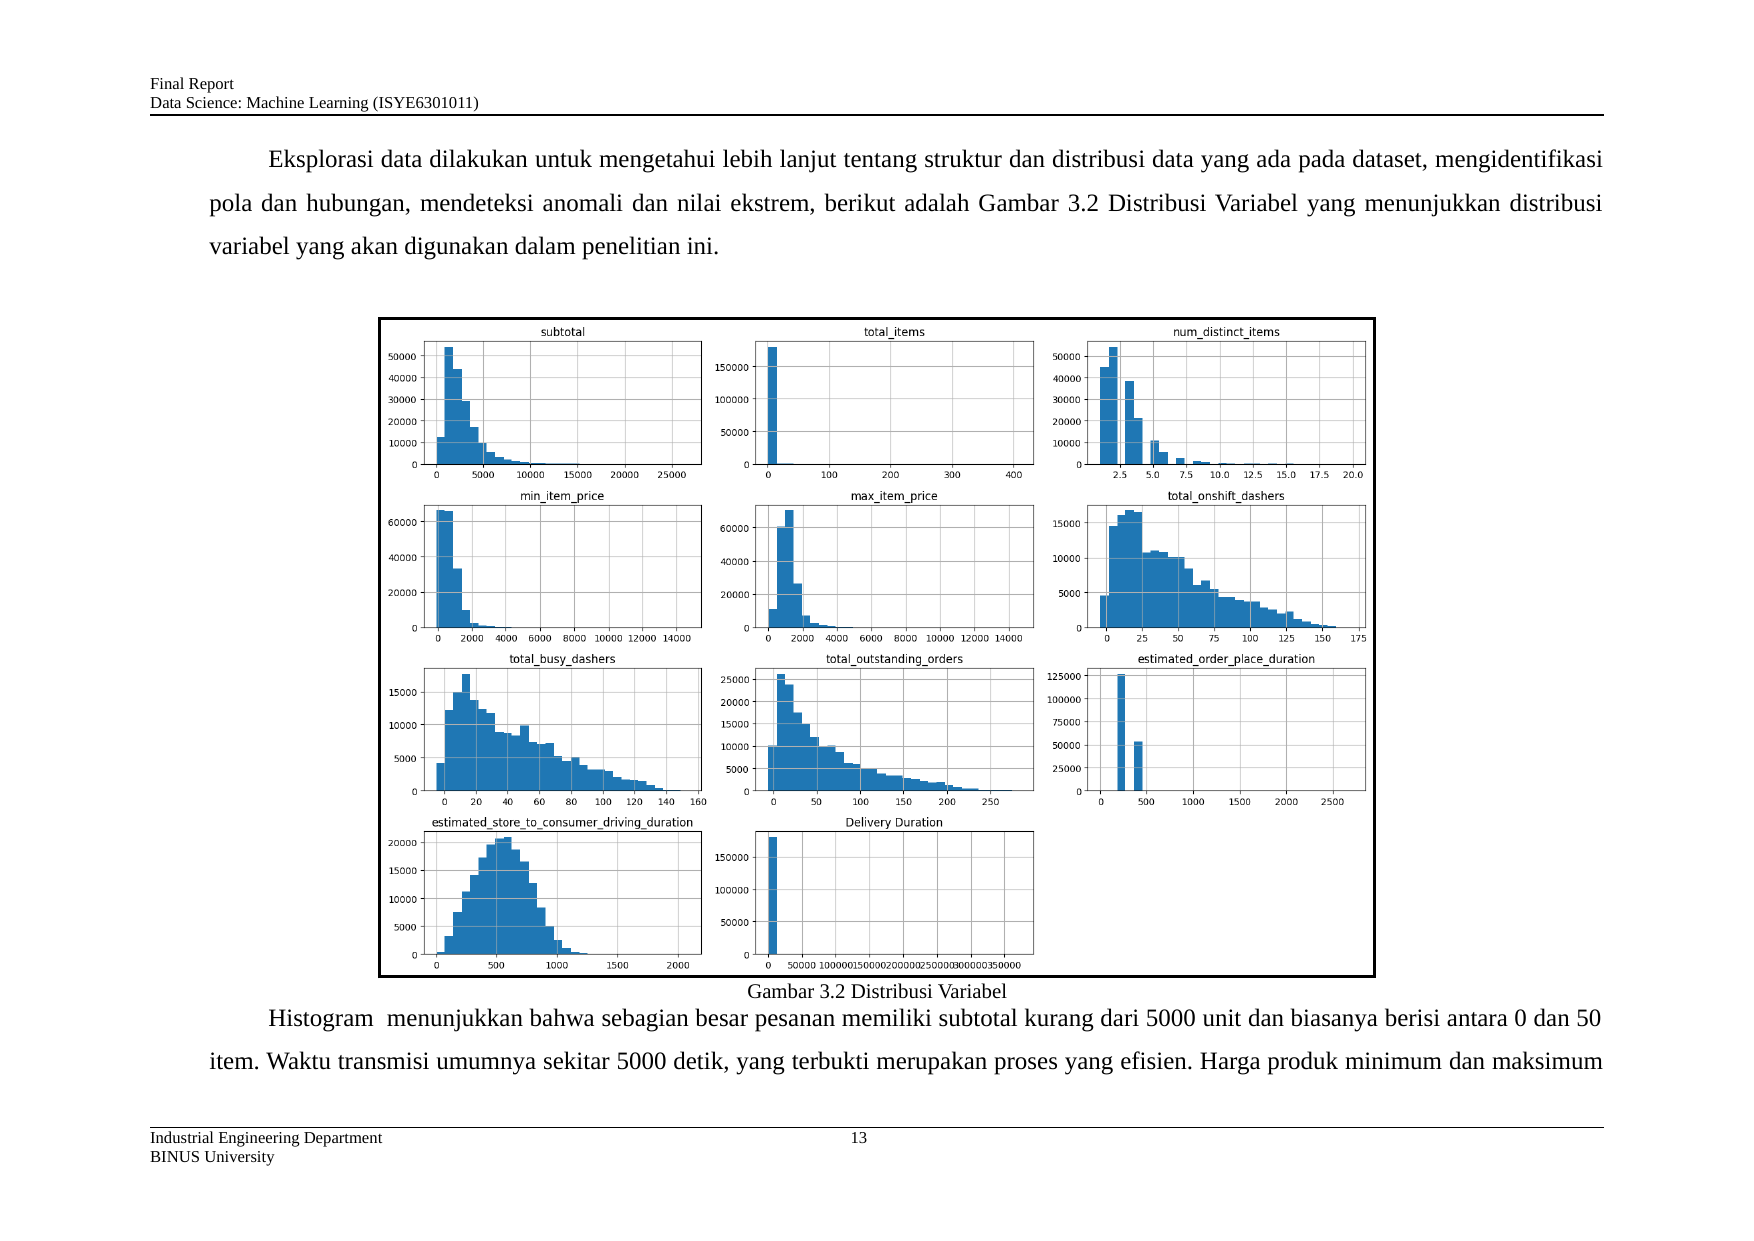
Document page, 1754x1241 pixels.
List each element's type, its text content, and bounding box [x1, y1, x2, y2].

text Gambar 3.2 Distribusi Variabel [150, 978, 1604, 1003]
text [209, 1003, 1604, 1074]
picture [381, 320, 1373, 975]
text Eksplorasi data dilakukan untuk mengetahui lebih lanjut tentang struktur dan distribusi data yang ada pada dataset, mengidentifikasi pola dan hubungan, mendeteksi anomali dan nilai ekstrem, berikut adalah Gambar 3.2 Distribusi Variabel yang menunjukkan distribusi variabel yang akan digunakan dalam penelitian ini. [209, 144, 1604, 259]
